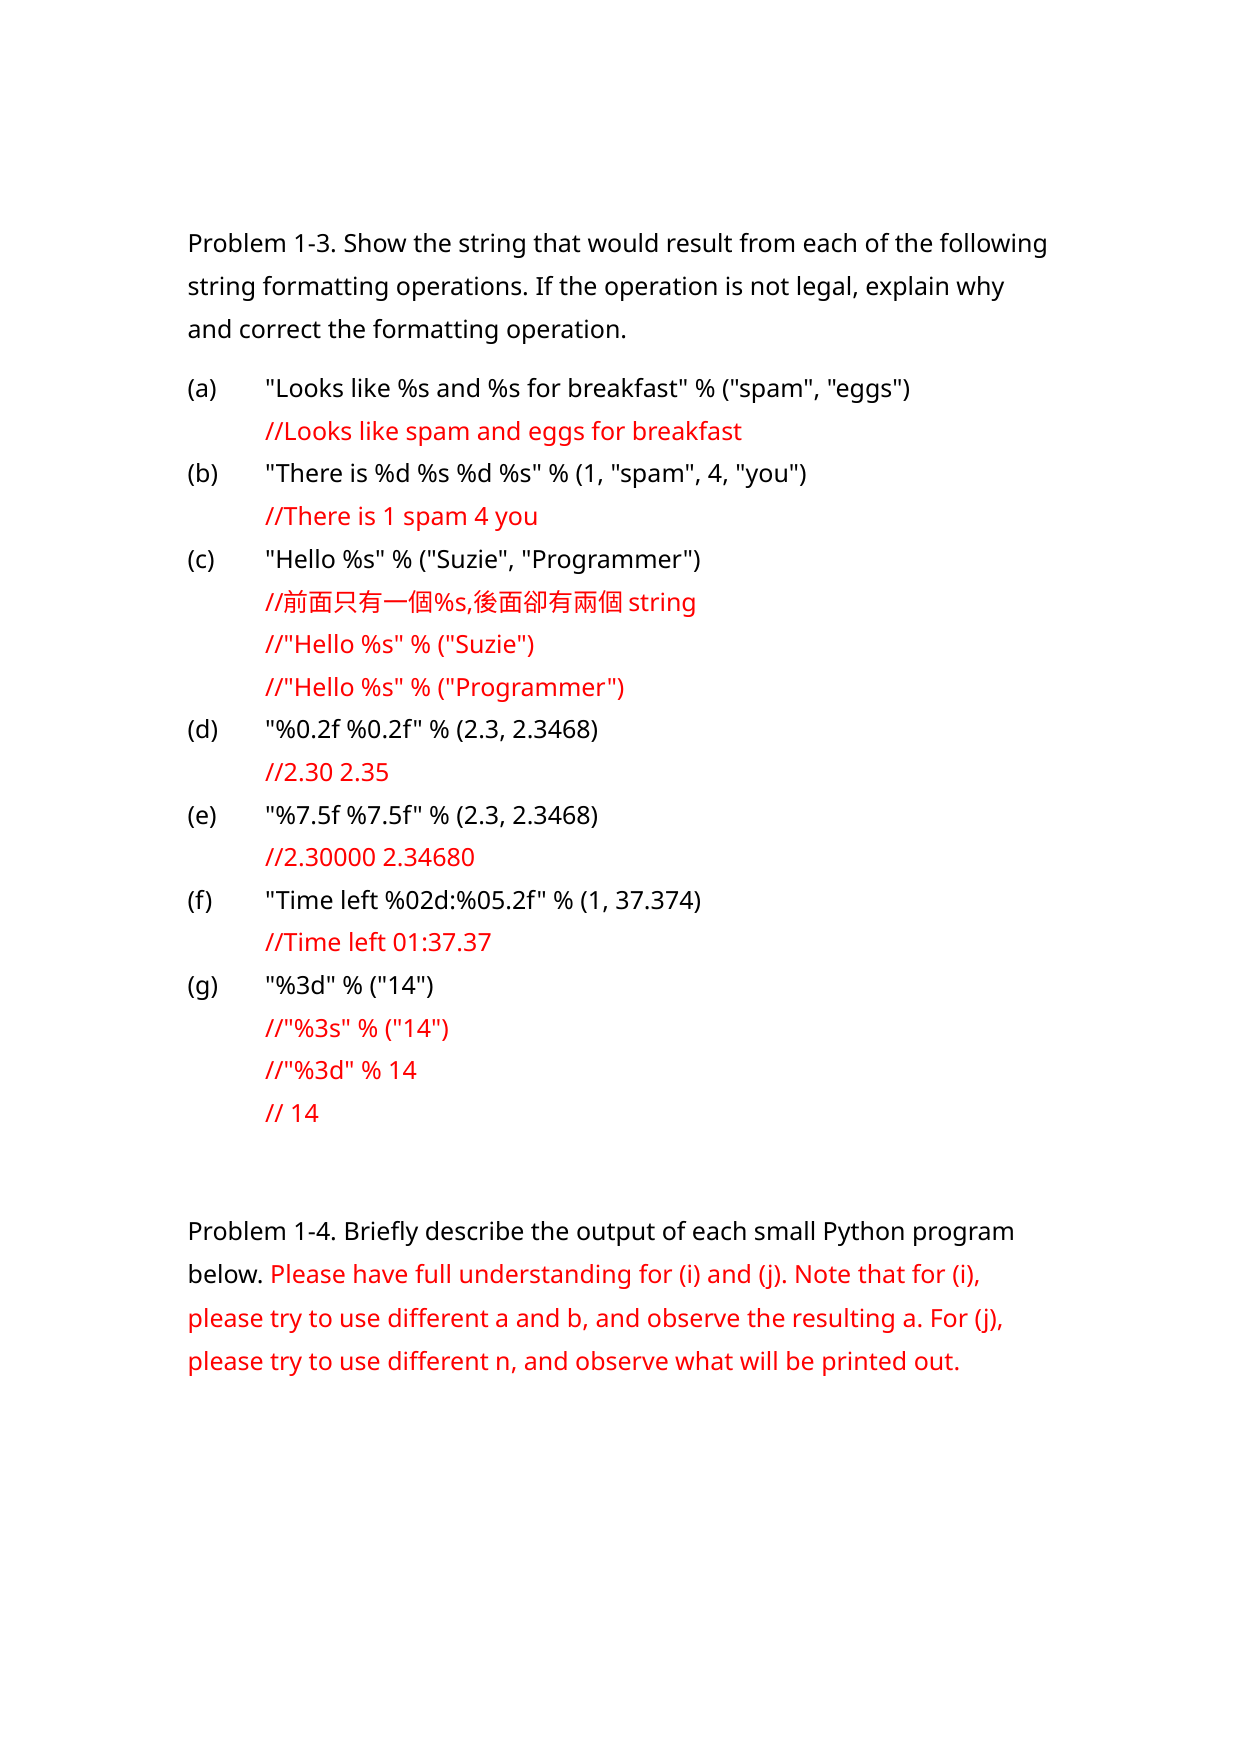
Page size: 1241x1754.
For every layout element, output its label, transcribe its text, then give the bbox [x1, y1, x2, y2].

list "Hello %s" % ("Suzie", "Programmer") [187, 540, 1053, 577]
list //Looks like spam and eggs for breakfast [265, 412, 1053, 449]
list "Time left %02d:%05.2f" % (1, 37.374) [187, 881, 1053, 918]
list //前面只有一個%s,後面卻有兩個string [265, 582, 1053, 620]
list "Looks like %s and %s for breakfast" % ("spam", "eggs") [187, 369, 1053, 407]
list //2.30000 2.34680 [265, 838, 1053, 876]
list "%7.5f %7.5f" % (2.3, 2.3468) [187, 796, 1053, 833]
list //"Hello %s" % ("Suzie") [265, 625, 1053, 663]
list //"%3s" % ("14") [265, 1009, 1053, 1046]
list //2.30 2.35 [265, 753, 1053, 791]
list "There is %d %s %d %s" % (1, "spam", 4, "you") [187, 454, 1053, 492]
list "%3d" % ("14") [187, 966, 1053, 1003]
list //Time left 01:37.37 [265, 923, 1053, 961]
text Problem 1‐3. Show the string that would result from each of the following string formatting operations. If the operation is not legal, explain why and correct the formatting operation. [187, 224, 1053, 347]
list "%0.2f %0.2f" % (2.3, 2.3468) [187, 710, 1053, 748]
list // 14 [265, 1094, 1053, 1131]
list //"Hello %s" % ("Programmer") [265, 668, 1053, 705]
list //"%3d" % 14 [265, 1051, 1053, 1089]
text Problem 1‐4. Briefly describe the output of each small Python program below. Please have full understanding for (i) and (j). Note that for (i), please try to use different a and b, and observe the resulting a. For (j), please try to use different n, and observe what will be printed out. [187, 1212, 1053, 1379]
list //There is 1 spam 4 you [265, 497, 1053, 534]
